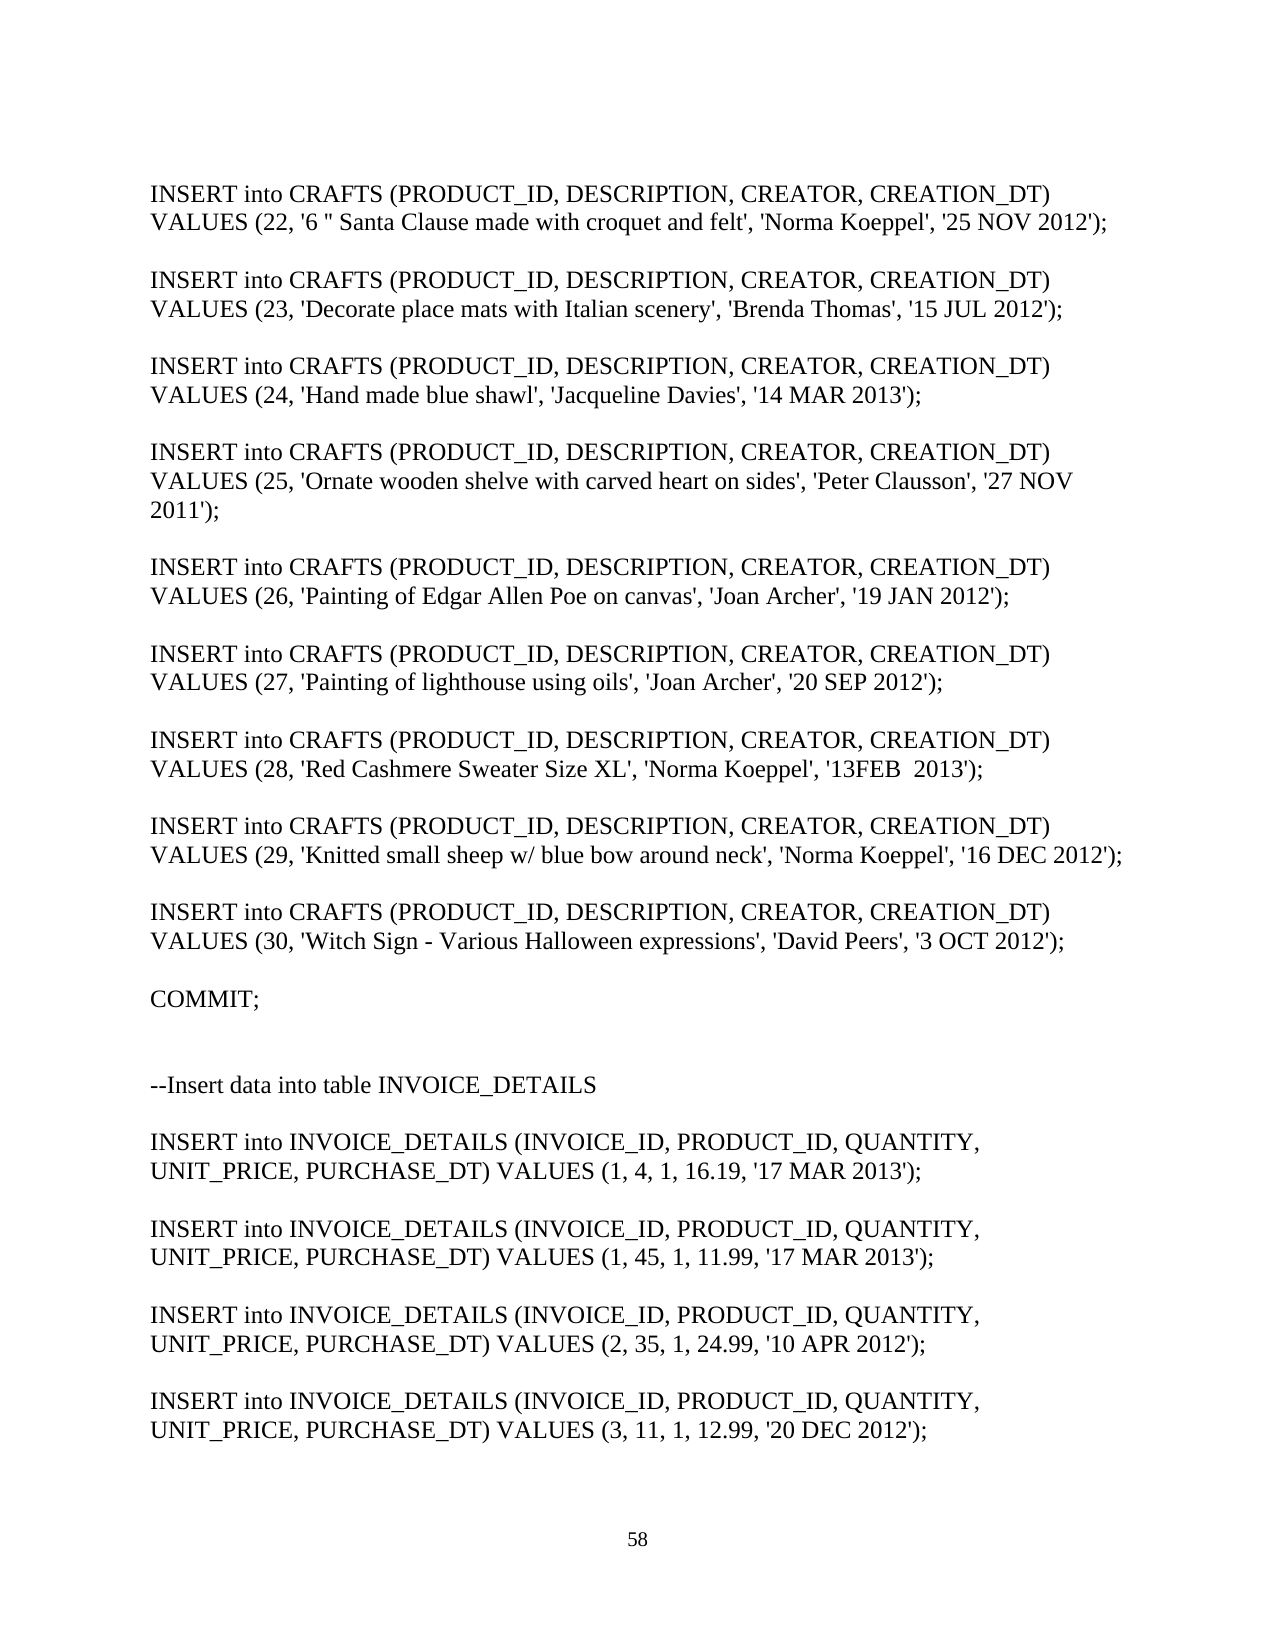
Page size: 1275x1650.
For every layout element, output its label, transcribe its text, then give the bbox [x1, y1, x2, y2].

text VALUES (27, 'Painting of lighthouse using oils', 'Joan Archer', '20 SEP 2012'); [150, 667, 1125, 696]
text COMMIT; [150, 984, 1125, 1012]
text INSERT into CRAFTS (PRODUCT_ID, DESCRIPTION, CREATOR, CREATION_DT) [150, 811, 1125, 840]
text VALUES (26, 'Painting of Edgar Allen Poe on canvas', 'Joan Archer', '19 JAN 2012'); [150, 581, 1125, 610]
text INSERT into INVOICE_DETAILS (INVOICE_ID, PRODUCT_ID, QUANTITY, UNIT_PRICE, PURCHASE_DT) VALUES (1, 45, 1, 11.99, '17 MAR 2013'); [150, 1214, 1125, 1271]
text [150, 179, 1125, 207]
text VALUES (22, '6 '' Santa Clause made with croquet and felt', 'Norma Koeppel', '25 NOV 2012'); [150, 207, 1125, 236]
text VALUES (23, 'Decorate place mats with Italian scenery', 'Brenda Thomas', '15 JUL 2012'); [150, 294, 1125, 322]
text INSERT into CRAFTS (PRODUCT_ID, DESCRIPTION, CREATOR, CREATION_DT) [150, 265, 1125, 294]
text INSERT into CRAFTS (PRODUCT_ID, DESCRIPTION, CREATOR, CREATION_DT) [150, 725, 1125, 754]
text INSERT into INVOICE_DETAILS (INVOICE_ID, PRODUCT_ID, QUANTITY, UNIT_PRICE, PURCHASE_DT) VALUES (3, 11, 1, 12.99, '20 DEC 2012'); [150, 1386, 1125, 1444]
text --Insert data into table INVOICE_DETAILS [150, 1070, 1125, 1099]
text INSERT into CRAFTS (PRODUCT_ID, DESCRIPTION, CREATOR, CREATION_DT) [150, 437, 1125, 466]
text INSERT into CRAFTS (PRODUCT_ID, DESCRIPTION, CREATOR, CREATION_DT) [150, 351, 1125, 380]
text INSERT into CRAFTS (PRODUCT_ID, DESCRIPTION, CREATOR, CREATION_DT) [150, 639, 1125, 667]
text VALUES (25, 'Ornate wooden shelve with carved heart on sides', 'Peter Clausson', '27 NOV 2011'); [150, 466, 1125, 524]
text INSERT into CRAFTS (PRODUCT_ID, DESCRIPTION, CREATOR, CREATION_DT) [150, 552, 1125, 581]
text VALUES (24, 'Hand made blue shawl', 'Jacqueline Davies', '14 MAR 2013'); [150, 380, 1125, 409]
text INSERT into INVOICE_DETAILS (INVOICE_ID, PRODUCT_ID, QUANTITY, UNIT_PRICE, PURCHASE_DT) VALUES (1, 4, 1, 16.19, '17 MAR 2013'); [150, 1127, 1125, 1185]
text VALUES (29, 'Knitted small sheep w/ blue bow around neck', 'Norma Koeppel', '16 DEC 2012'); [150, 840, 1125, 869]
text VALUES (30, 'Witch Sign - Various Halloween expressions', 'David Peers', '3 OCT 2012'); [150, 926, 1125, 955]
text VALUES (28, 'Red Cashmere Sweater Size XL', 'Norma Koeppel', '13FEB 2013'); [150, 754, 1125, 782]
text INSERT into INVOICE_DETAILS (INVOICE_ID, PRODUCT_ID, QUANTITY, UNIT_PRICE, PURCHASE_DT) VALUES (2, 35, 1, 24.99, '10 APR 2012'); [150, 1300, 1125, 1357]
text INSERT into CRAFTS (PRODUCT_ID, DESCRIPTION, CREATOR, CREATION_DT) [150, 897, 1125, 926]
